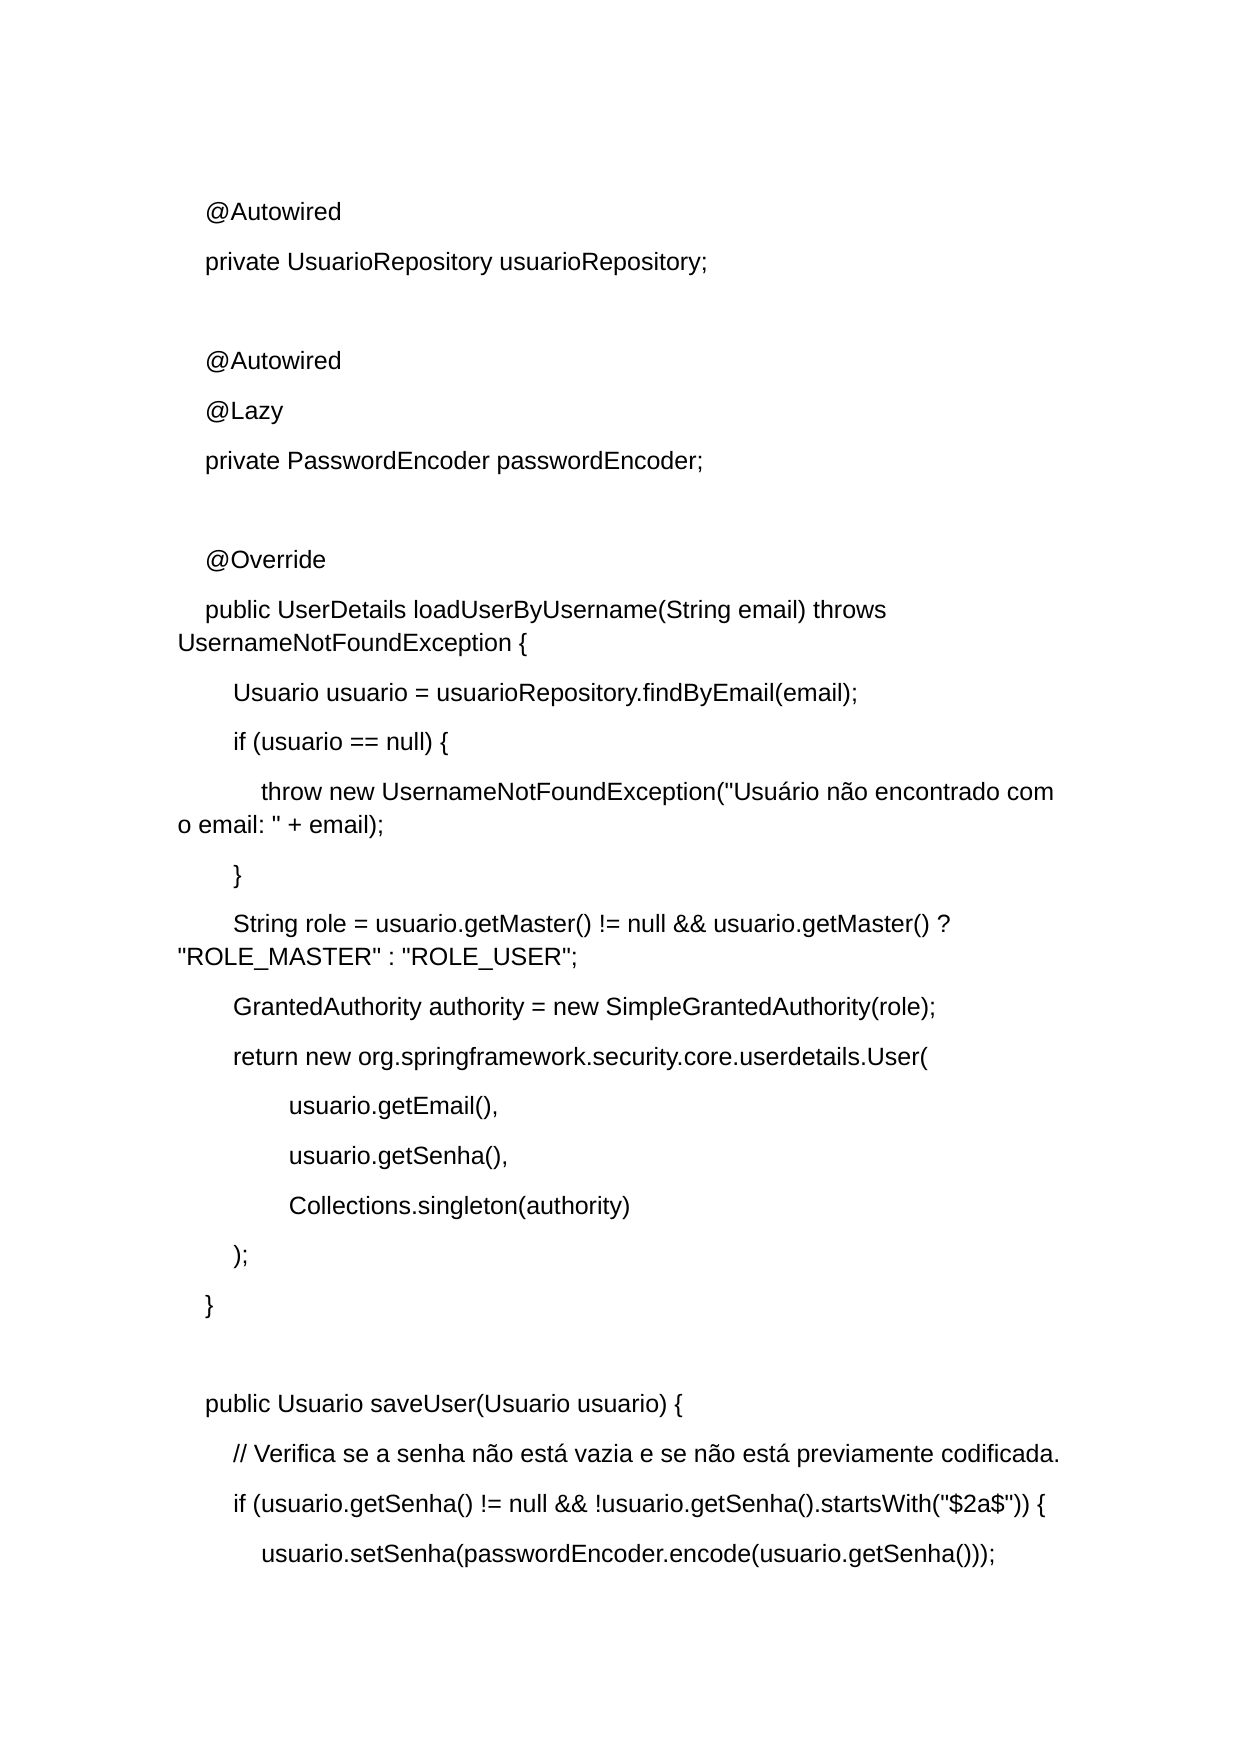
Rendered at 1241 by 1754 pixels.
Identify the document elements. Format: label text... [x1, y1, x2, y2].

text public UserDetails loadUserByUsername(String email) throws UsernameNotFoundException { [177, 595, 1063, 657]
text usuario.setSenha(passwordEncoder.encode(usuario.getSenha())); [177, 1538, 1063, 1567]
text Usuario usuario = usuarioRepository.findByEmail(email); [177, 677, 1063, 706]
text GrantedAuthority authority = new SimpleGrantedAuthority(role); [177, 992, 1063, 1021]
text if (usuario.getSenha() != null && !usuario.getSenha().startsWith("$2a$")) { [177, 1489, 1063, 1518]
text @Autowired [177, 346, 1063, 375]
text } [177, 1290, 1063, 1319]
text @Autowired [177, 197, 1063, 226]
text private UsuarioRepository usuarioRepository; [177, 247, 1063, 276]
text usuario.getSenha(), [177, 1141, 1063, 1170]
text // Verifica se a senha não está vazia e se não está previamente codificada. [177, 1439, 1063, 1468]
text ); [177, 1240, 1063, 1269]
text return new org.springframework.security.core.userdetails.User( [177, 1042, 1063, 1070]
text @Override [177, 545, 1063, 574]
text usuario.getEmail(), [177, 1091, 1063, 1120]
text @Lazy [177, 396, 1063, 425]
text throw new UsernameNotFoundException("Usuário não encontrado com o email: " + email); [177, 777, 1063, 839]
text Collections.singleton(authority) [177, 1191, 1063, 1219]
text private PasswordEncoder passwordEncoder; [177, 446, 1063, 474]
text } [177, 859, 1063, 888]
text public Usuario saveUser(Usuario usuario) { [177, 1389, 1063, 1418]
text if (usuario == null) { [177, 727, 1063, 756]
text String role = usuario.getMaster() != null && usuario.getMaster() ? "ROLE_MASTER" : "ROLE_USER"; [177, 909, 1063, 971]
